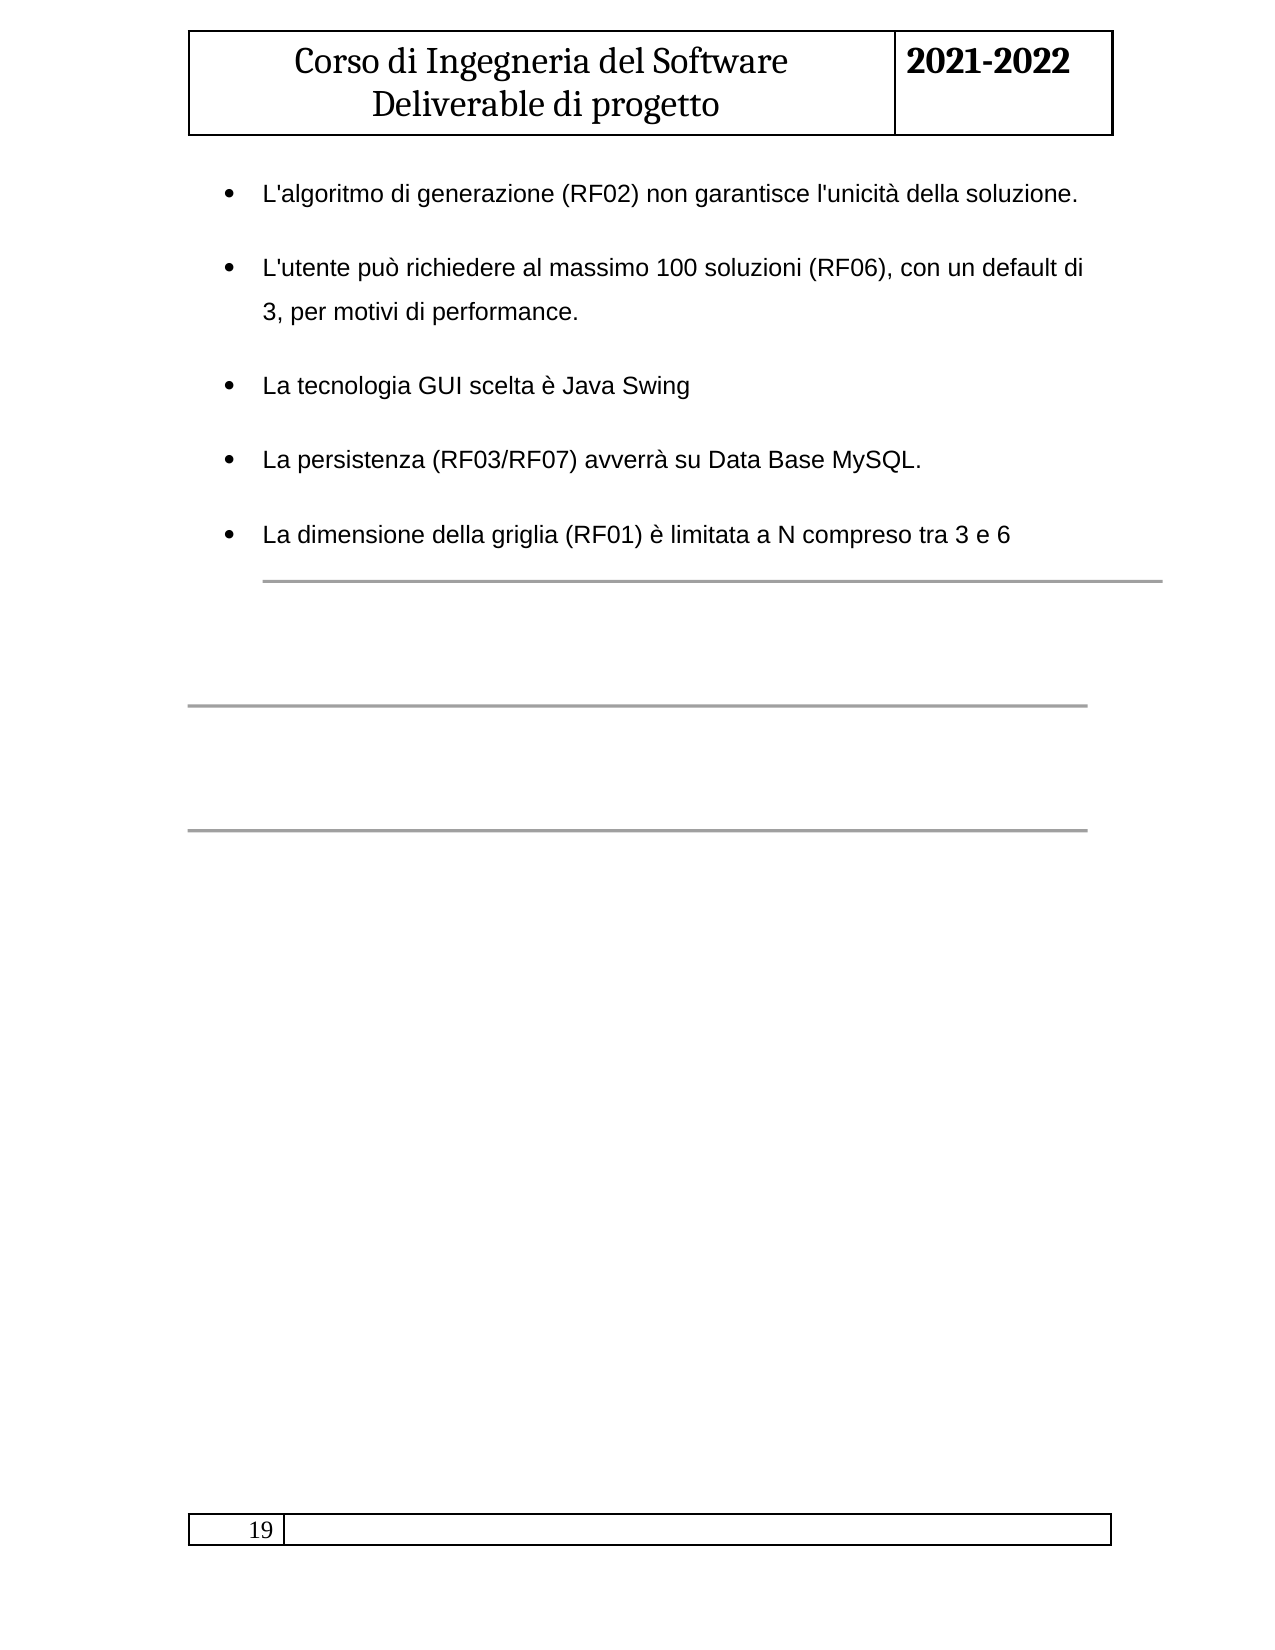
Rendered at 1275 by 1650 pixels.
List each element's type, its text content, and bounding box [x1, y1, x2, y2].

title L'utente può richiedere al massimo 100 soluzioni (RF06), con un default di 3, per motivi di performance. [225, 253, 1087, 325]
title La dimensione della griglia (RF01) è limitata a N compreso tra 3 e 6 [225, 520, 1087, 642]
title La tecnologia GUI scelta è Java Swing [225, 371, 1087, 400]
title L'algoritmo di generazione (RF02) non garantisce l'unicità della soluzione. [225, 179, 1087, 208]
title La persistenza (RF03/RF07) avverrà su Data Base MySQL. [225, 445, 1087, 474]
